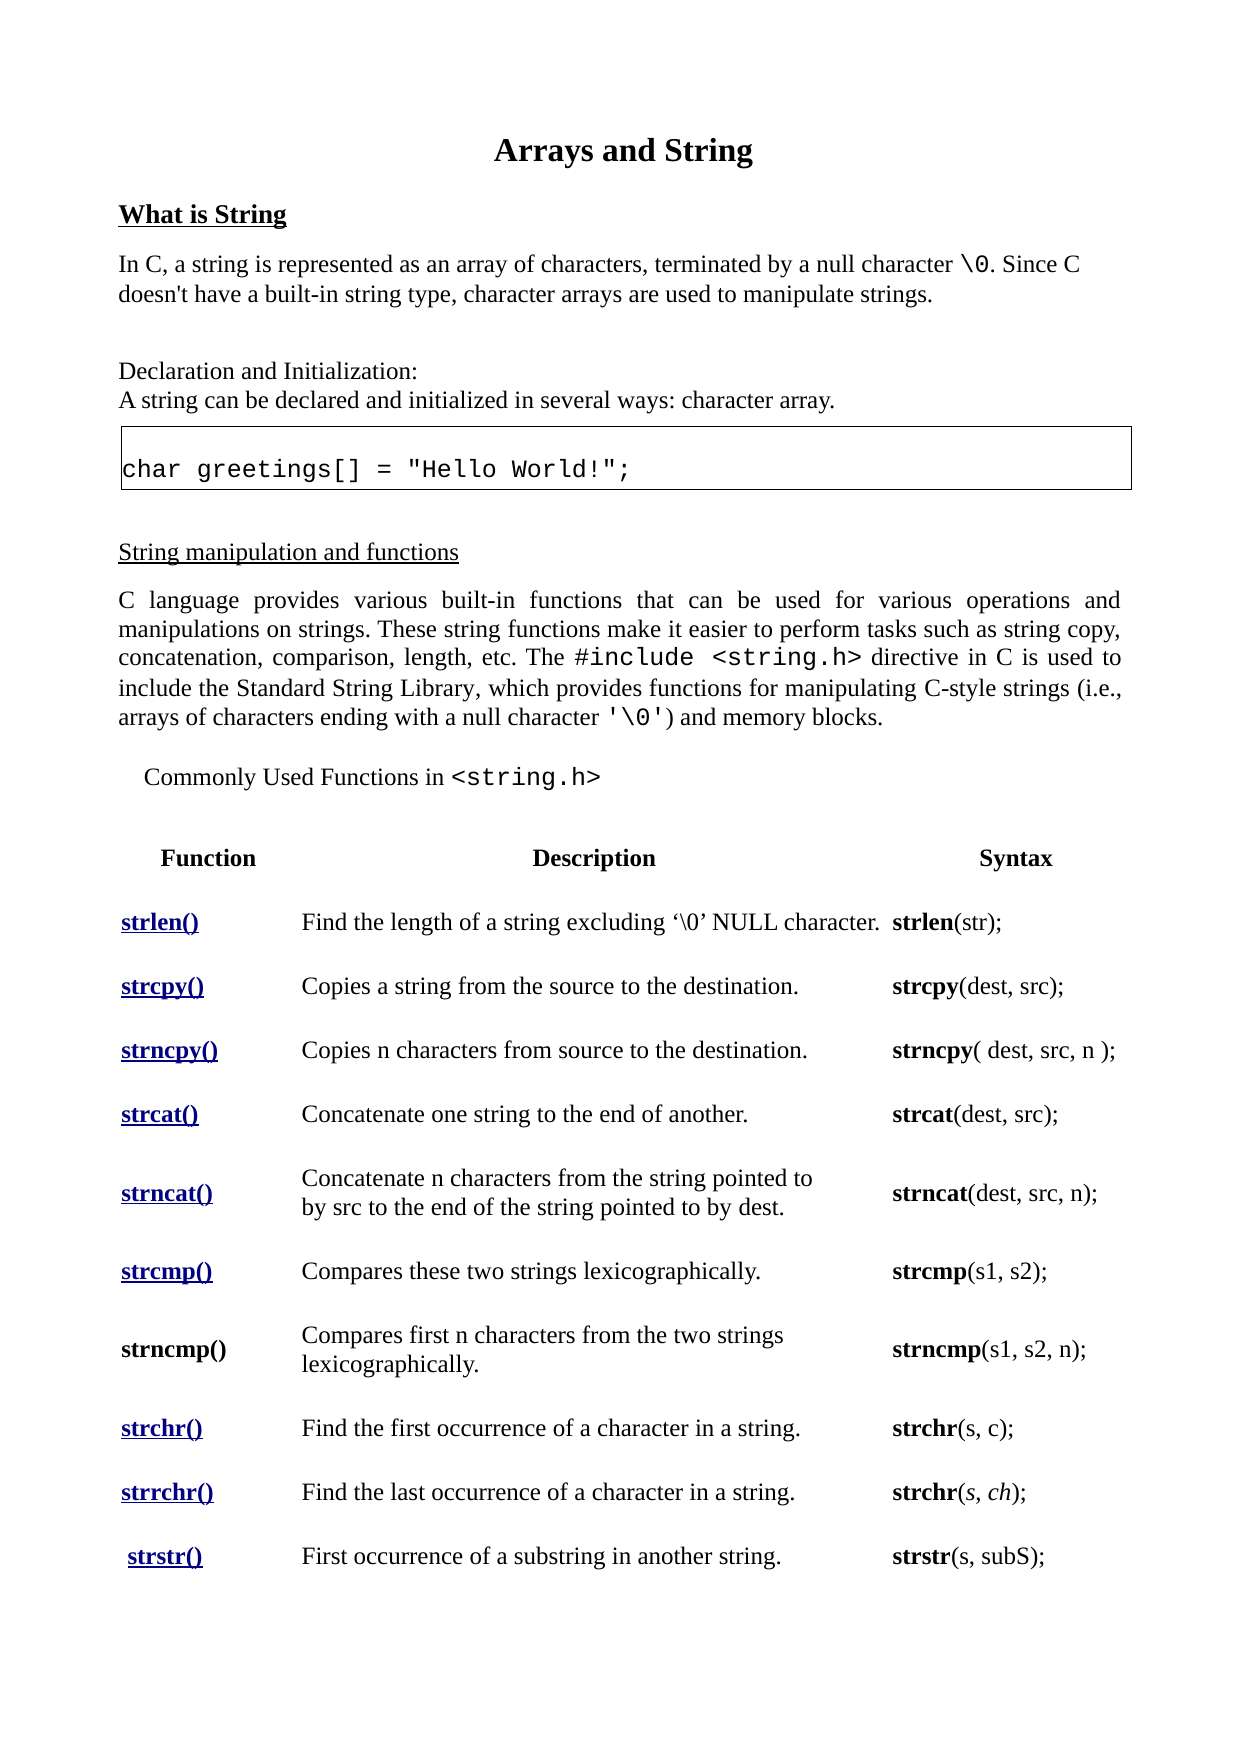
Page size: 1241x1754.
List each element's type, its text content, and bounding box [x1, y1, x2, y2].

table_cell Concatenate one string to the end of another. [299, 1096, 889, 1160]
table_cell strstr() [118, 1538, 298, 1602]
table_cell First occurrence of a substring in another string. [299, 1538, 889, 1602]
table_cell strlen(str); [890, 904, 1142, 968]
table_header Syntax [890, 840, 1142, 904]
table_cell strncpy() [118, 1032, 298, 1096]
table_cell strcat() [118, 1096, 298, 1160]
table_cell strchr(s, c); [890, 1410, 1142, 1474]
table_cell strncpy( dest, src, n ); [890, 1032, 1142, 1096]
table_cell Find the length of a string excluding ‘\0’ NULL character. [299, 904, 889, 968]
table_cell Compares these two strings lexicographically. [299, 1253, 889, 1317]
text Declaration and Initialization: [118, 356, 1122, 385]
text C language provides various built-in functions that can be used for various operations and manipulations on strings. These string functions make it easier to perform tasks such as string copy, concatenation, comparison, length, etc. The #include <string.h> directive in C is used to include the Standard String Library, which provides functions for manipulating C-style strings (i.e., arrays of characters ending with a null character '\0') and memory blocks. [118, 585, 1122, 733]
text A string can be declared and initialized in several ways: character array. [118, 385, 1122, 413]
table_cell strrchr() [118, 1474, 298, 1538]
table_cell strcmp() [118, 1253, 298, 1317]
table_cell Concatenate n characters from the string pointed to by src to the end of the string pointed to by dest. [299, 1160, 889, 1253]
table_cell strncmp() [118, 1317, 298, 1410]
table_cell Copies a string from the source to the destination. [299, 968, 889, 1032]
table_cell Copies n characters from source to the destination. [299, 1032, 889, 1096]
table_cell strcat(dest, src); [890, 1096, 1142, 1160]
table_cell strncat(dest, src, n); [890, 1160, 1142, 1253]
table_cell strcmp(s1, s2); [890, 1253, 1142, 1317]
text String manipulation and functions [118, 537, 1122, 566]
table_cell Compares first n characters from the two strings lexicographically. [299, 1317, 889, 1410]
table_cell Find the first occurrence of a character in a string. [299, 1410, 889, 1474]
table_cell strchr() [118, 1410, 298, 1474]
table_cell Find the last occurrence of a character in a string. [299, 1474, 889, 1538]
table_cell strstr(s, subS); [890, 1538, 1142, 1602]
table_cell strncmp(s1, s2, n); [890, 1317, 1142, 1410]
table_header Function [118, 840, 298, 904]
table_cell strlen() [118, 904, 298, 968]
table_cell strncat() [118, 1160, 298, 1253]
text 🔹 Commonly Used Functions in <string.h> [118, 762, 1122, 792]
table_cell strcpy() [118, 968, 298, 1032]
table_cell strchr(s, ch); [890, 1474, 1142, 1538]
table_cell strcpy(dest, src); [890, 968, 1142, 1032]
text What is String [118, 198, 1122, 229]
text In C, a string is represented as an array of characters, terminated by a null character \0. Since C doesn't have a built-in string type, character arrays are used to manipulate strings. [118, 249, 1122, 308]
table_header Description [299, 840, 889, 904]
